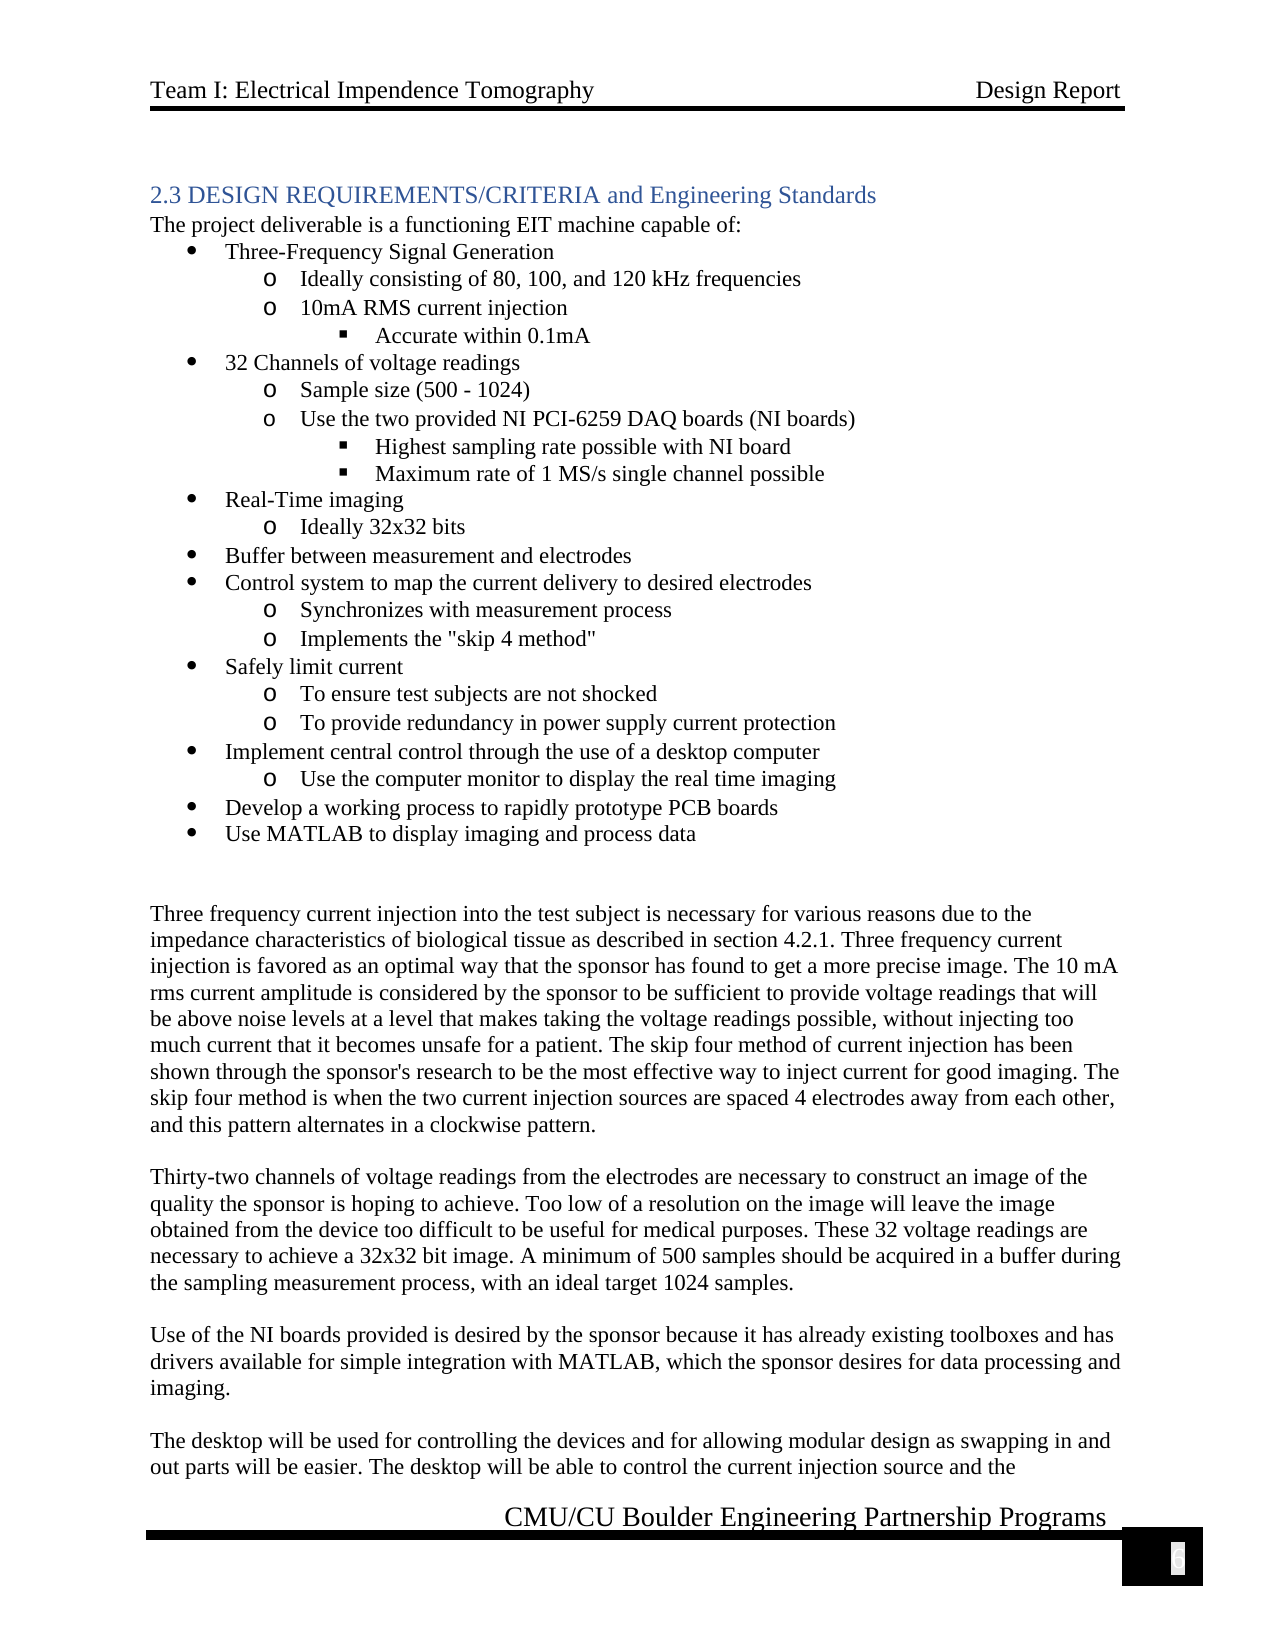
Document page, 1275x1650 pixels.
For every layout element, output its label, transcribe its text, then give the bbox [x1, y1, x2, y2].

list To ensure test subjects are not shocked [262, 680, 1125, 709]
text Use of the NI boards provided is desired by the sponsor because it has already existing toolboxes and has drivers available for simple integration with MATLAB, which the sponsor desires for data processing and imaging. [150, 1321, 1125, 1401]
list Synchronizes with measurement process [262, 596, 1125, 624]
text The project deliverable is a functioning EIT machine capable of: [150, 212, 1125, 238]
list Use MATLAB to display imaging and process data [187, 820, 1125, 847]
list Highest sampling rate possible with NI board [337, 433, 1125, 460]
subtitle 2.3 DESIGN REQUIREMENTS/CRITERIA and Engineering Standards [150, 181, 1125, 209]
list 32 Channels of voltage readings [187, 349, 1125, 376]
list Develop a working process to rapidly prototype PCB boards [187, 793, 1125, 820]
list Sample size (500 - 1024) [262, 376, 1125, 405]
list Real-Time imaging [187, 487, 1125, 513]
list Control system to map the current delivery to desired electrodes [187, 569, 1125, 596]
text Three frequency current injection into the test subject is necessary for various reasons due to the impedance characteristics of biological tissue as described in section 4.2.1. Three frequency current injection is favored as an optimal way that the sponsor has found to get a more precise image. The 10 mA rms current amplitude is considered by the sponsor to be sufficient to provide voltage readings that will be above noise levels at a level that makes taking the voltage readings possible, without injecting too much current that it becomes unsafe for a patient. The skip four method of current injection has been shown through the sponsor's research to be the most effective way to inject current for good imaging. The skip four method is when the two current injection sources are spaced 4 electrodes away from each other, and this pattern alternates in a clockwise pattern. [150, 900, 1125, 1137]
list Safely limit current [187, 653, 1125, 680]
list Implement central control through the use of a desktop computer [187, 738, 1125, 765]
text Thirty-two channels of voltage readings from the electrodes are necessary to construct an image of the quality the sponsor is hoping to achieve. Too low of a resolution on the image will leave the image obtained from the device too difficult to be useful for medical purposes. These 32 voltage readings are necessary to achieve a 32x32 bit image. A minimum of 500 samples should be acquired in a buffer during the sampling measurement process, with an ideal target 1024 samples. [150, 1163, 1125, 1295]
list Use the computer monitor to display the real time imaging [262, 765, 1125, 793]
list Ideally 32x32 bits [262, 513, 1125, 542]
list 10mA RMS current injection [262, 293, 1125, 322]
list Use the two provided NI PCI-6259 DAQ boards (NI boards) [262, 405, 1125, 433]
list Ideally consisting of 80, 100, and 120 kHz frequencies [262, 265, 1125, 293]
list Accurate within 0.1mA [337, 322, 1125, 349]
list Implements the "skip 4 method" [262, 624, 1125, 653]
list Three-Frequency Signal Generation [187, 238, 1125, 265]
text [150, 1427, 1125, 1479]
list To provide redundancy in power supply current protection [262, 709, 1125, 738]
list Buffer between measurement and electrodes [187, 542, 1125, 569]
list Maximum rate of 1 MS/s single channel possible [337, 460, 1125, 487]
